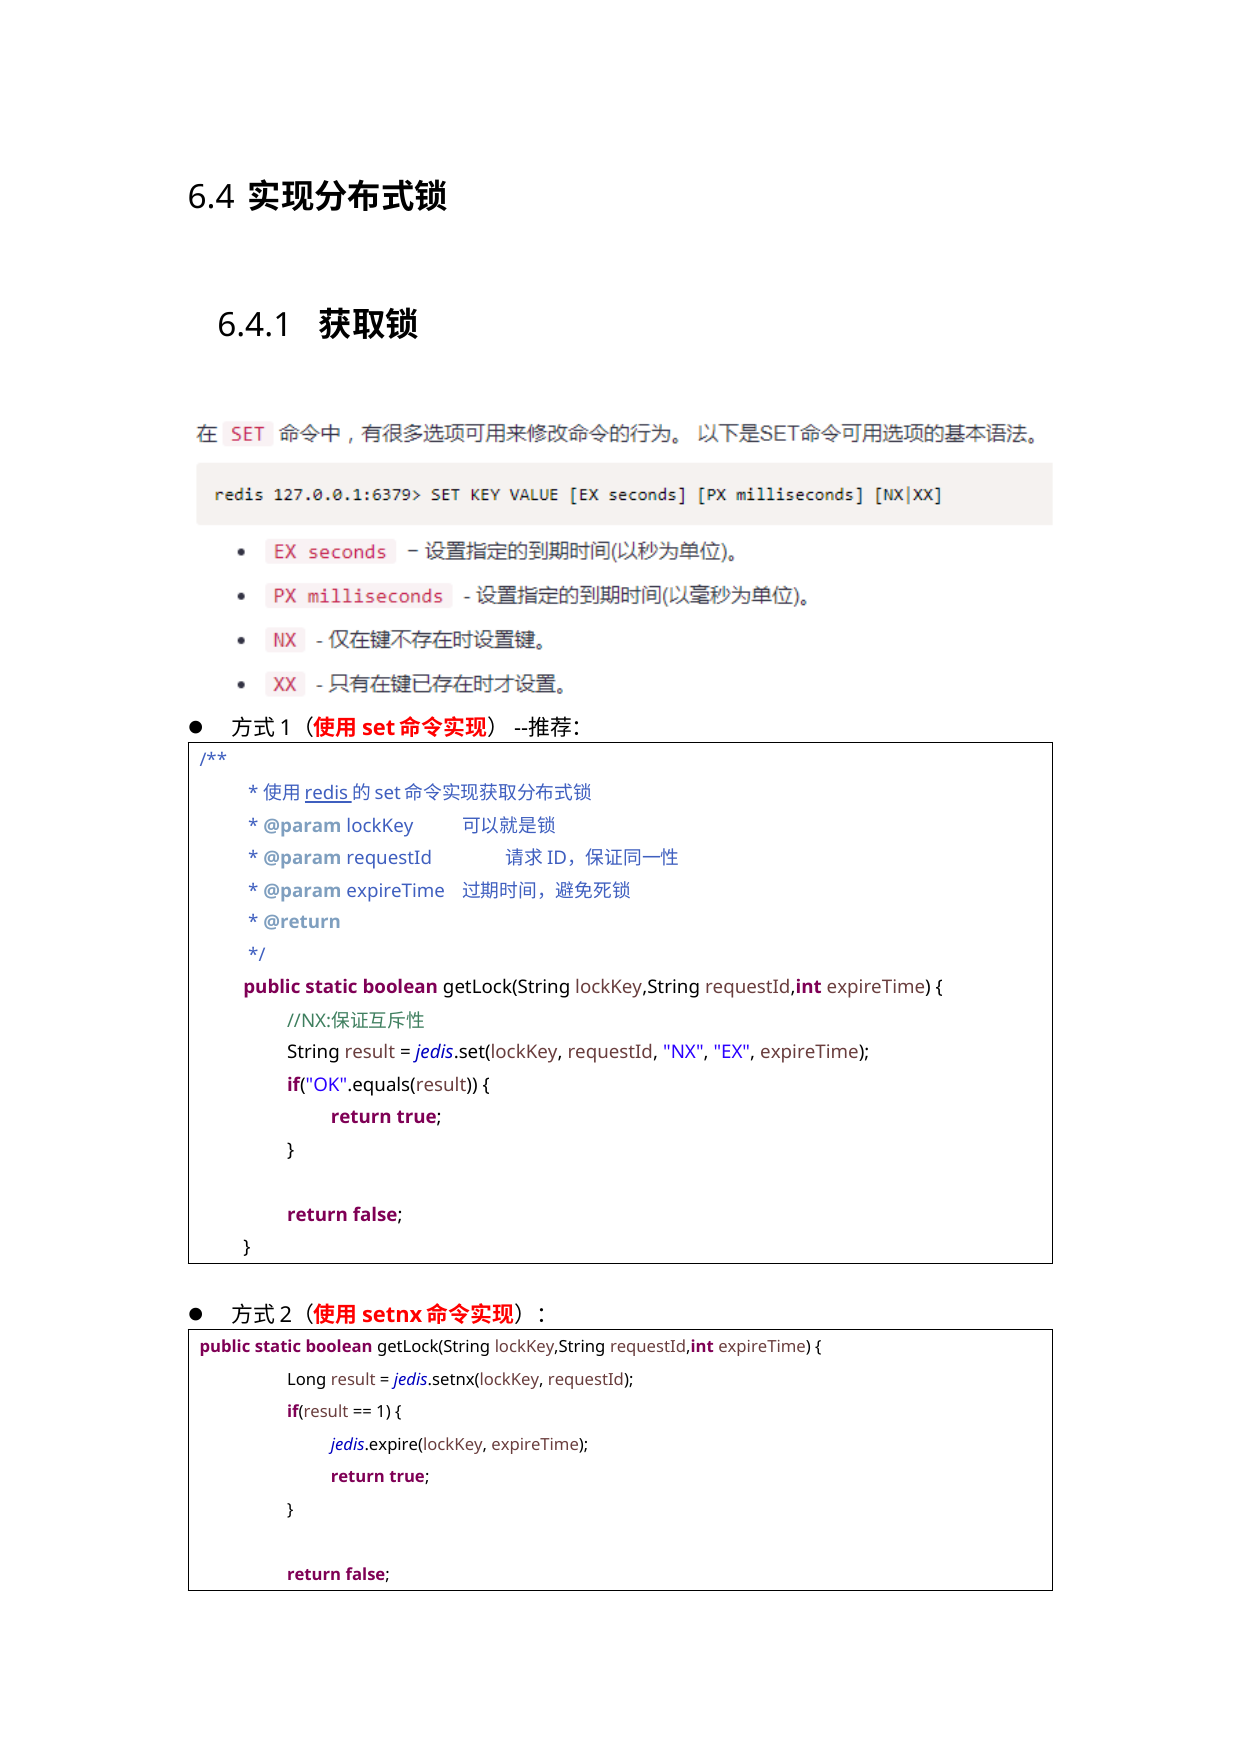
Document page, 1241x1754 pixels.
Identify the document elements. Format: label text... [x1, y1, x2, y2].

subtitle 获取锁 [217, 289, 1053, 354]
table_header /** * 使用redis的set命令实现获取分布式锁 * @param lockKey 可以就是锁 * @param requestId 请求ID，保证同一性 * @param expireTime 过期时间，避免死锁 * @return */ public static boolean getLock(String lockKey,String requestId,int expireTime) { //NX:保证互斥性 String result = jedis.set(lockKey, requestId, "NX", "EX", expireTime); if("OK".equals(result)) { return true; } return false; } [189, 743, 1052, 1263]
subtitle 实现分布式锁 [187, 162, 1053, 227]
list 方式1（使用set命令实现） --推荐： [187, 709, 1053, 742]
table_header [189, 1330, 1052, 1590]
list 方式2（使用setnx命令实现）： [187, 1296, 1053, 1329]
picture [187, 416, 1053, 705]
